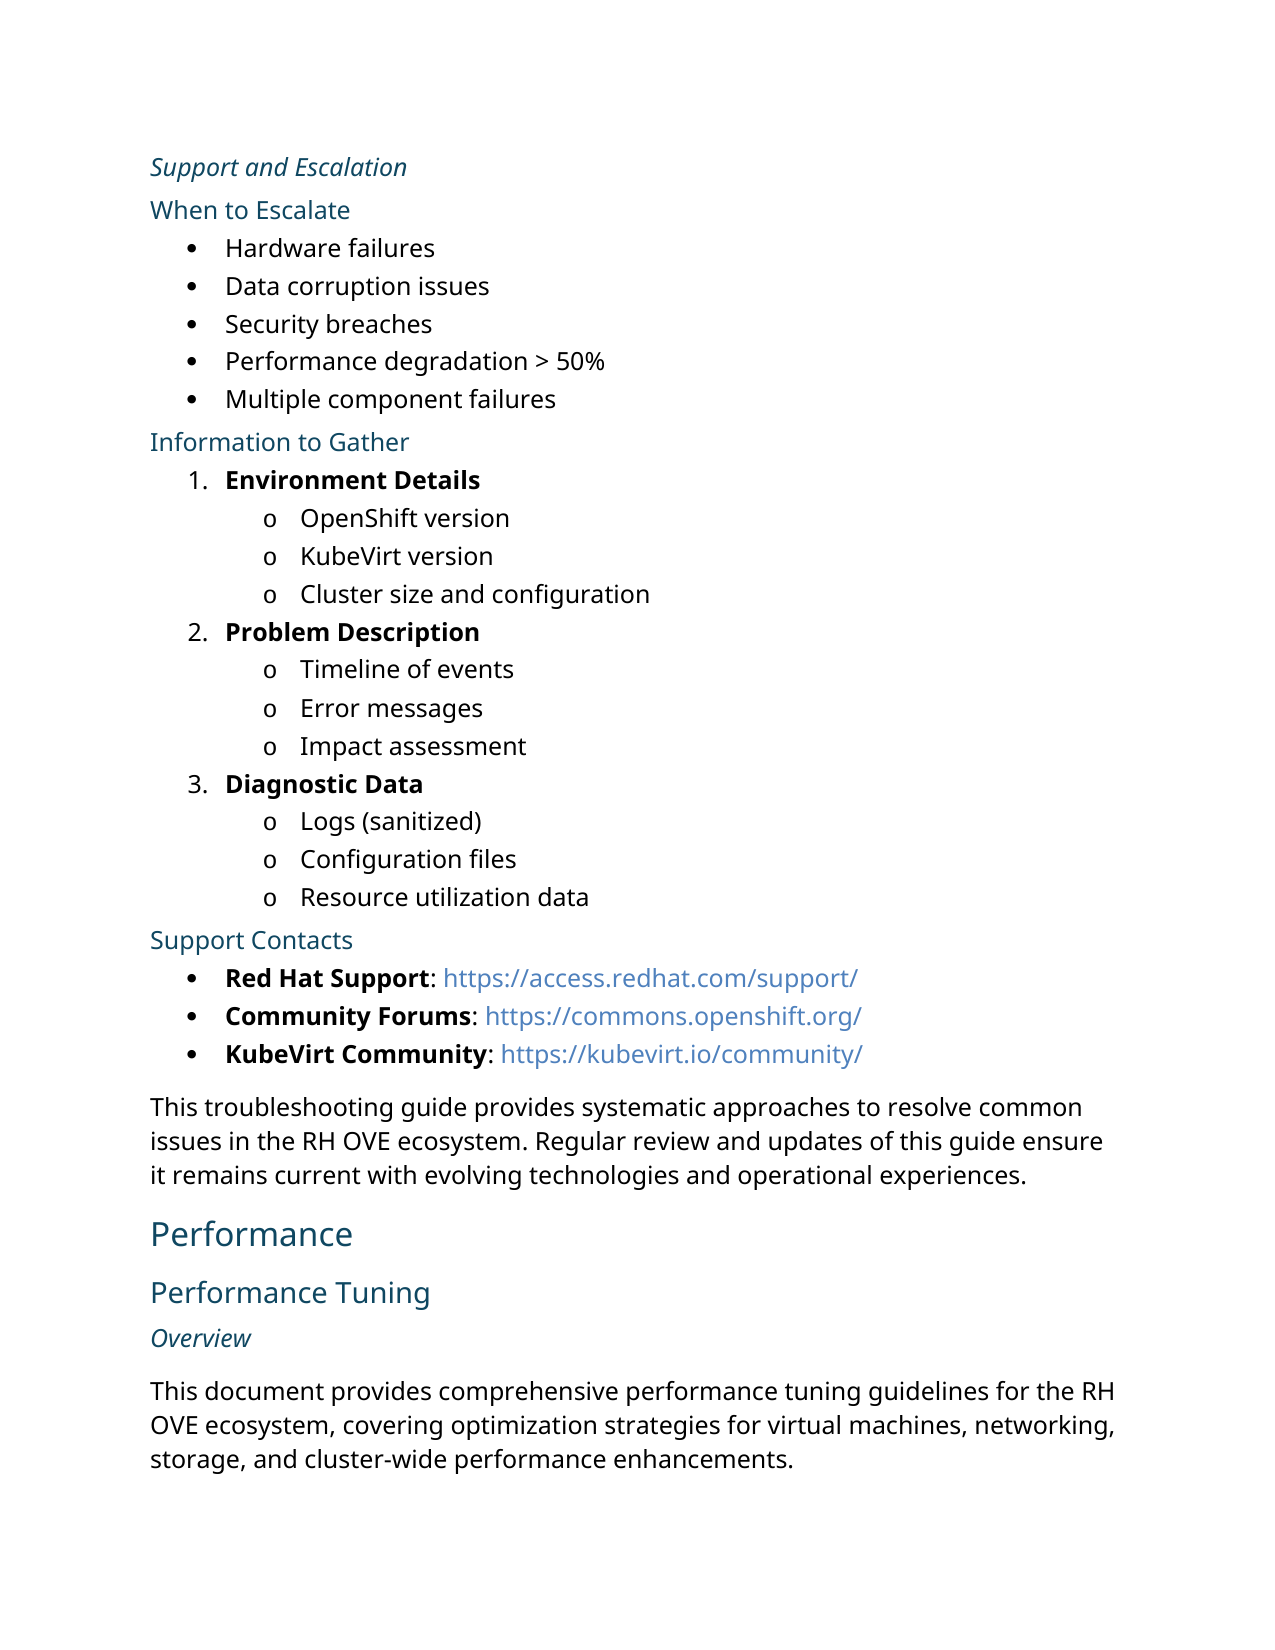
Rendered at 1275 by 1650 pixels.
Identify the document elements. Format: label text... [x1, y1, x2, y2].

list Red Hat Support: https://access.redhat.com/support/ [187, 961, 1125, 995]
text This troubleshooting guide provides systematic approaches to resolve common issues in the RH OVE ecosystem. Regular review and updates of this guide ensure it remains current with evolving technologies and operational experiences. [150, 1089, 1125, 1192]
list Multiple component failures [187, 382, 1125, 416]
subtitle Overview [150, 1320, 1125, 1354]
list Configuration files [262, 842, 1125, 876]
subtitle Performance Tuning [150, 1272, 1125, 1312]
list Cluster size and configuration [262, 576, 1125, 611]
list Logs (sanitized) [262, 804, 1125, 838]
list Resource utilization data [262, 880, 1125, 914]
text This document provides comprehensive performance tuning guidelines for the RH OVE ecosystem, covering optimization strategies for virtual machines, networking, storage, and cluster-wide performance enhancements. [150, 1373, 1125, 1475]
list Security breaches [187, 306, 1125, 340]
subtitle Information to Gather [150, 424, 1125, 458]
list Data corruption issues [187, 268, 1125, 302]
list Problem Description [187, 614, 1125, 648]
list Diagnostic Data [187, 766, 1125, 800]
subtitle Performance [150, 1210, 1125, 1256]
subtitle When to Escalate [150, 192, 1125, 226]
list KubeVirt Community: https://kubevirt.io/community/ [187, 1037, 1125, 1071]
list Error messages [262, 690, 1125, 724]
subtitle Support Contacts [150, 923, 1125, 957]
list OpenShift version [262, 500, 1125, 534]
list KubeVirt version [262, 538, 1125, 573]
list Performance degradation > 50% [187, 344, 1125, 378]
list Hardware failures [187, 231, 1125, 265]
list Community Forums: https://commons.openshift.org/ [187, 999, 1125, 1033]
list Environment Details [187, 462, 1125, 497]
list Timeline of events [262, 652, 1125, 686]
subtitle Support and Escalation [150, 150, 1125, 184]
list Impact assessment [262, 728, 1125, 762]
